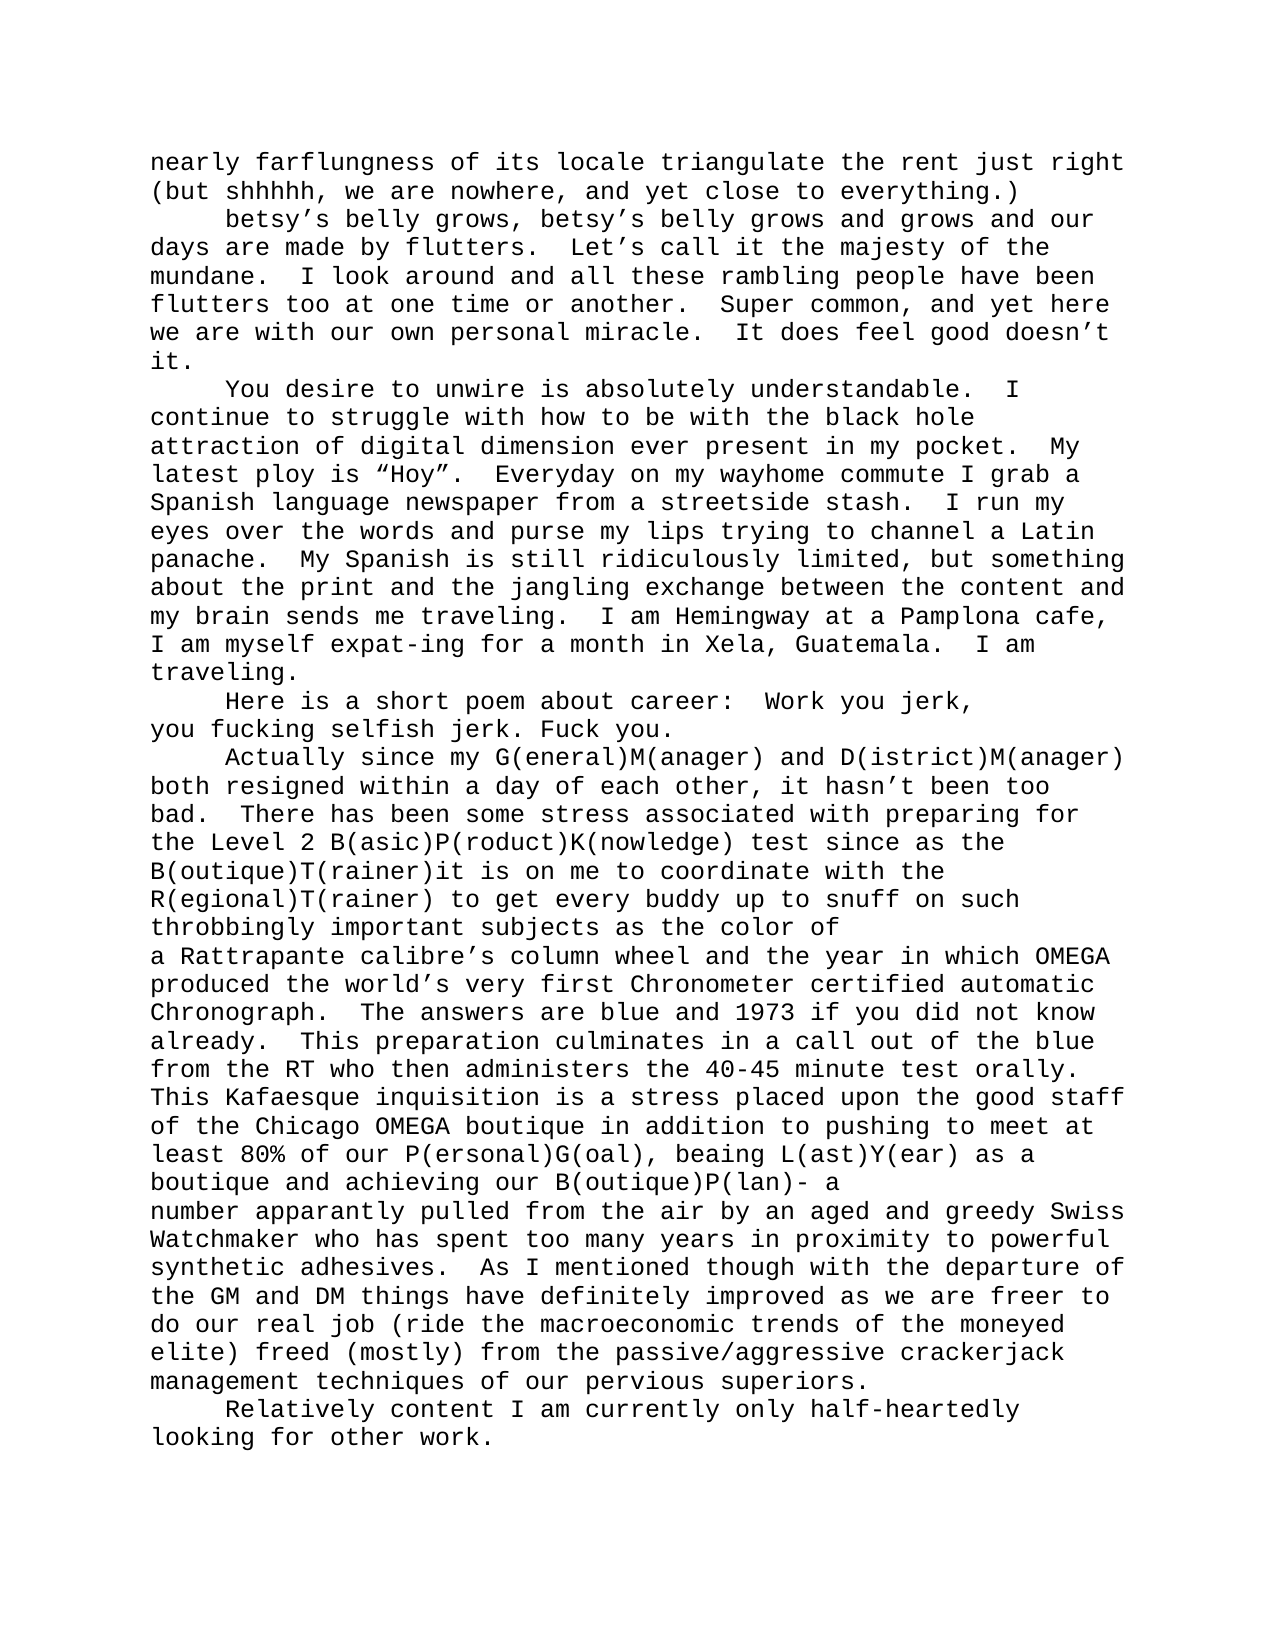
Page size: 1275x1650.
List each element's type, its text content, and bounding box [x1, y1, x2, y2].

text You desire to unwire is absolutely understandable. I continue to struggle with how to be with the black hole attraction of digital dimension ever present in my pocket. My latest ploy is “Hoy”. Everyday on my wayhome commute I grab a Spanish language newspaper from a streetside stash. I run my eyes over the words and purse my lips trying to channel a Latin panache. My Spanish is still ridiculously limited, but something about the print and the jangling exchange between the content and my brain sends me traveling. I am Hemingway at a Pamplona cafe, I am myself expat-ing for a month in Xela, Guatemala. I am traveling. [150, 377, 1125, 688]
text Relatively content I am currently only half-heartedly looking for other work. [150, 1397, 1125, 1453]
text betsy’s belly grows, betsy’s belly grows and grows and our days are made by flutters. Let’s call it the majesty of the mundane. I look around and all these rambling people have been flutters too at one time or another. Super common, and yet here we are with our own personal miracle. It does feel good doesn’t it. [150, 207, 1125, 377]
text Here is a short poem about career: Work you jerk, you fucking selfish jerk. Fuck you. [150, 688, 1125, 745]
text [150, 150, 1125, 207]
text Actually since my G(eneral)M(anager) and D(istrict)M(anager) both resigned within a day of each other, it hasn’t been too bad. There has been some stress associated with preparing for the Level 2 B(asic)P(roduct)K(nowledge) test since as the B(outique)T(rainer)it is on me to coordinate with the R(egional)T(rainer) to get every buddy up to snuff on such throbbingly important subjects as the color of a Rattrapante calibre’s column wheel and the year in which OMEGA produced the world’s very first Chronometer certified automatic Chronograph. The answers are blue and 1973 if you did not know already. This preparation culminates in a call out of the blue from the RT who then administers the 40-45 minute test orally. This Kafaesque inquisition is a stress placed upon the good staff of the Chicago OMEGA boutique in addition to pushing to meet at least 80% of our P(ersonal)G(oal), beaing L(ast)Y(ear) as a boutique and achieving our B(outique)P(lan)- a number apparantly pulled from the air by an aged and greedy Swiss Watchmaker who has spent too many years in proximity to powerful synthetic adhesives. As I mentioned though with the departure of the GM and DM things have definitely improved as we are freer to do our real job (ride the macroeconomic trends of the moneyed elite) freed (mostly) from the passive/aggressive crackerjack management techniques of our pervious superiors. [150, 745, 1125, 1397]
